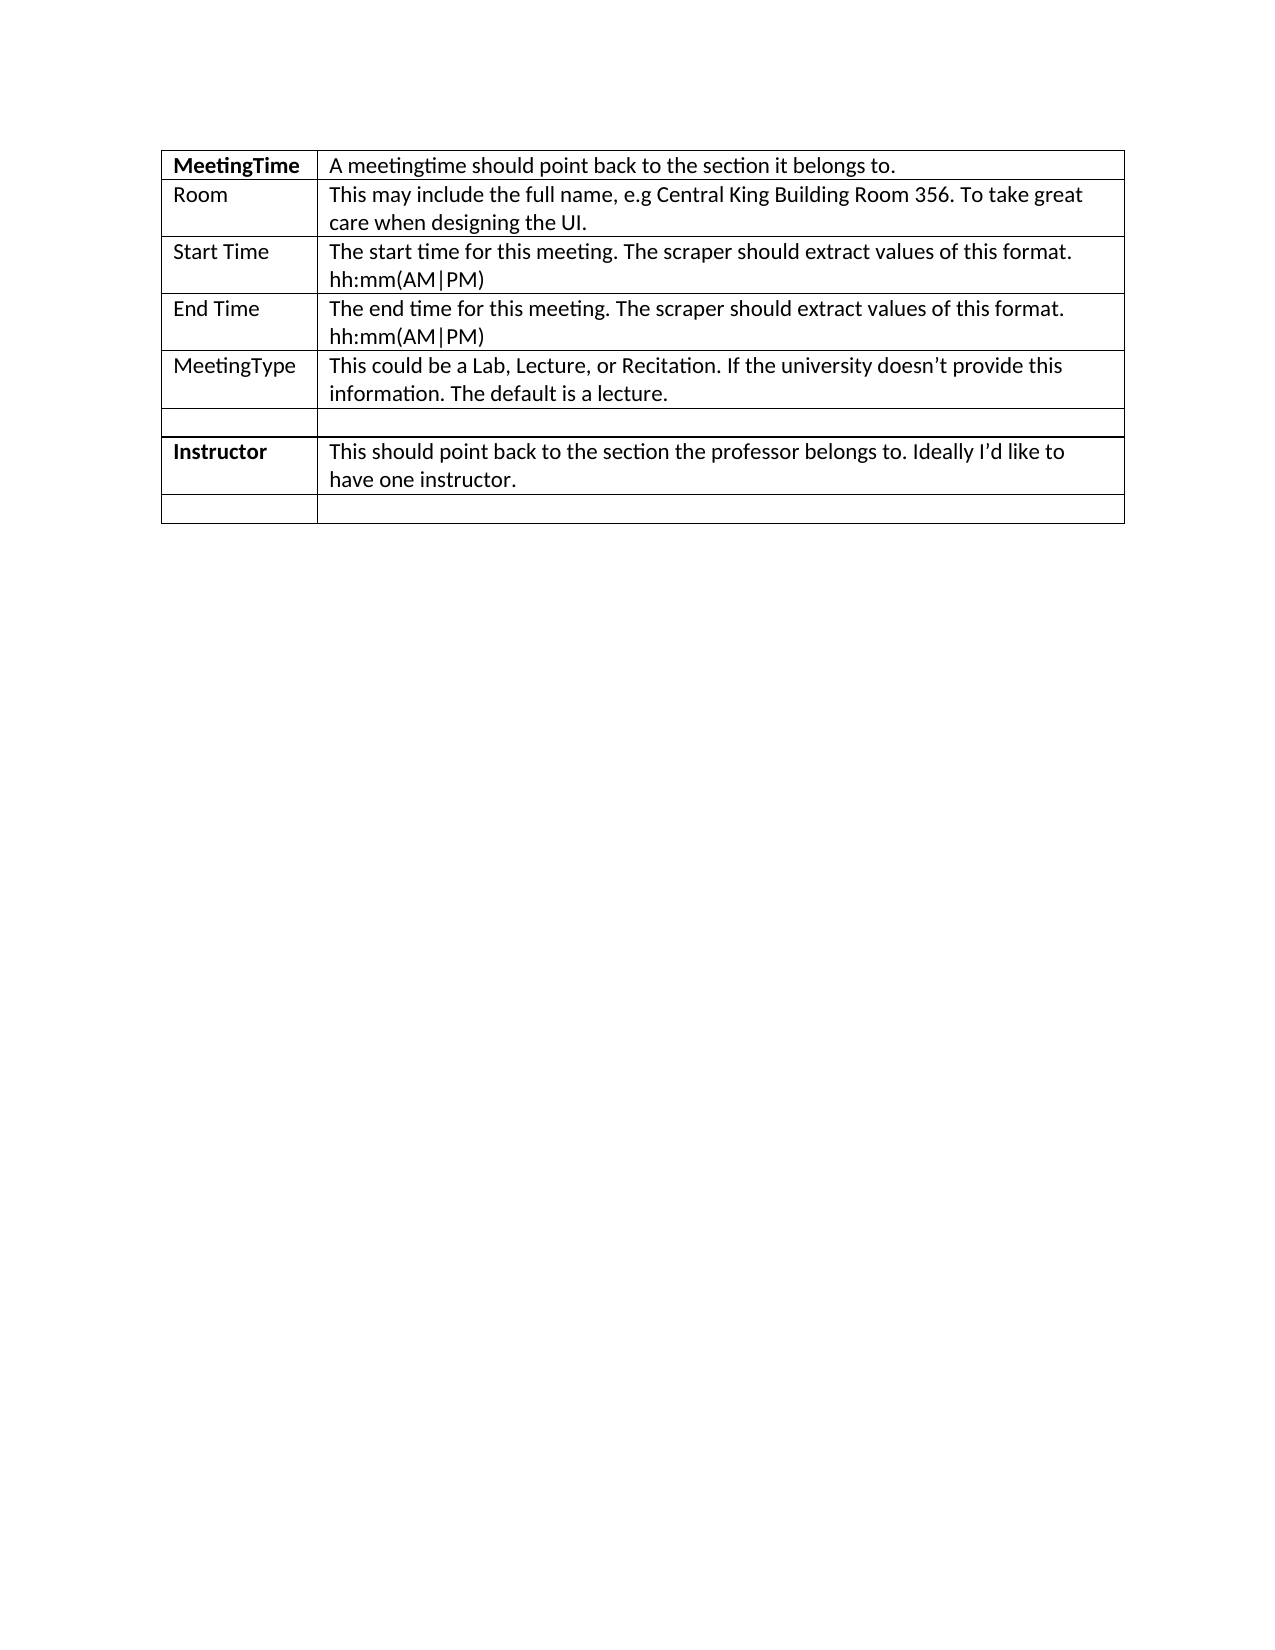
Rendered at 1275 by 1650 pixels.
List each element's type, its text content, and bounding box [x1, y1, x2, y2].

table_cell [162, 495, 317, 523]
table_cell End Time [162, 294, 317, 350]
table_cell This may include the full name, e.g Central King Building Room 356. To take great care when designing the UI. [318, 180, 1124, 236]
table_cell The start time for this meeting. The scraper should extract values of this format. hh:mm(AM|PM) [318, 237, 1124, 293]
table_cell [318, 495, 1124, 523]
table_cell [318, 409, 1124, 436]
table_cell Start Time [162, 237, 317, 293]
table_cell [162, 409, 317, 436]
table_cell A meetingtime should point back to the section it belongs to. [318, 151, 1124, 179]
table_cell MeetingType [162, 351, 317, 407]
table_cell MeetingTime [162, 151, 317, 179]
table_cell Instructor [162, 438, 317, 493]
table_cell This could be a Lab, Lecture, or Recitation. If the university doesn’t provide this information. The default is a lecture. [318, 351, 1124, 407]
table_cell The end time for this meeting. The scraper should extract values of this format. hh:mm(AM|PM) [318, 294, 1124, 350]
table_cell This should point back to the section the professor belongs to. Ideally I’d like to have one instructor. [318, 438, 1124, 493]
table_cell Room [162, 180, 317, 236]
